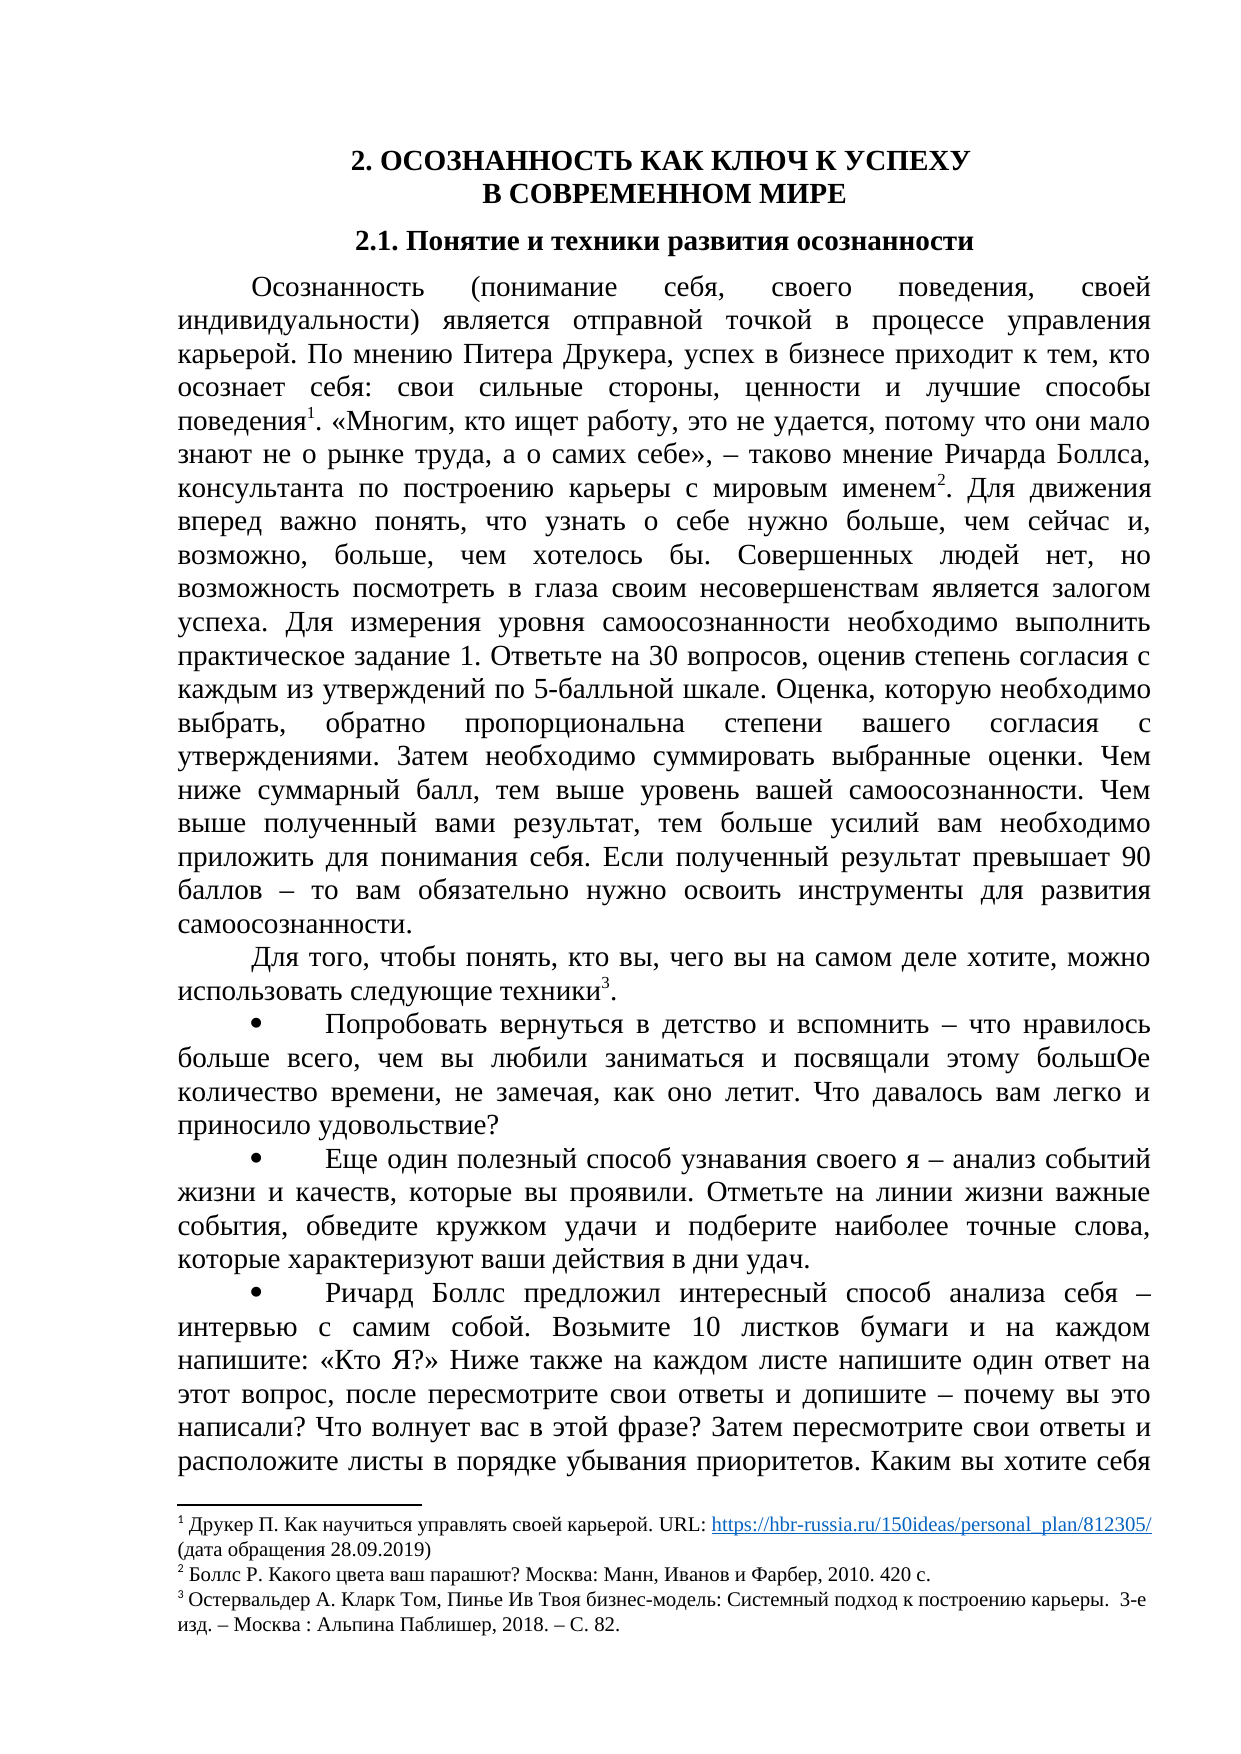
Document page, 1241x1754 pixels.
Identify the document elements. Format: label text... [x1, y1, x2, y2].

subtitle 2. ОСОЗНАННОСТЬ КАК КЛЮЧ К УСПЕХУ В СОВРЕМЕННОМ МИРЕ [177, 143, 1152, 210]
text 2.1. Понятие и техники развития осознанности [177, 223, 1152, 256]
list Еще один полезный способ узнавания своего я – анализ событий жизни и качеств, которые вы проявили. Отметьте на линии жизни важные события, обведите кружком удачи и подберите наиболее точные слова, которые характеризуют ваши действия в дни удач. [177, 1141, 1152, 1275]
list Попробовать вернуться в детство и вспомнить – что нравилось больше всего, чем вы любили заниматься и посвящали этому большОе количество времени, не замечая, как оно летит. Что давалось вам легко и приносило удовольствие? [177, 1007, 1152, 1141]
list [177, 1275, 1152, 1477]
text Осознанность (понимание себя, своего поведения, своей индивидуальности) является отправной точкой в процессе управления карьерой. По мнению Питера Друкера, успех в бизнесе приходит к тем, кто осознает себя: свои сильные стороны, ценности и лучшие способы поведения. «Многим, кто ищет работу, это не удается, потому что они мало знают не о рынке труда, а о самих себе», – таково мнение Ричарда Боллса, консультанта по построению карьеры с мировым именем. Для движения вперед важно понять, что узнать о себе нужно больше, чем сейчас и, возможно, больше, чем хотелось бы. Совершенных людей нет, но возможность посмотреть в глаза своим несовершенствам является залогом успеха. Для измерения уровня самоосознанности необходимо выполнить практическое задание 1. Ответьте на 30 вопросов, оценив степень согласия с каждым из утверждений по 5-балльной шкале. Оценка, которую необходимо выбрать, обратно пропорциональна степени вашего согласия с утверждениями. Затем необходимо суммировать выбранные оценки. Чем ниже суммарный балл, тем выше уровень вашей самоосознанности. Чем выше полученный вами результат, тем больше усилий вам необходимо приложить для понимания себя. Если полученный результат превышает 90 баллов – то вам обязательно нужно освоить инструменты для развития самоосознанности. [177, 269, 1152, 939]
text Для того, чтобы понять, кто вы, чего вы на самом деле хотите, можно использовать следующие техники. [177, 939, 1152, 1007]
